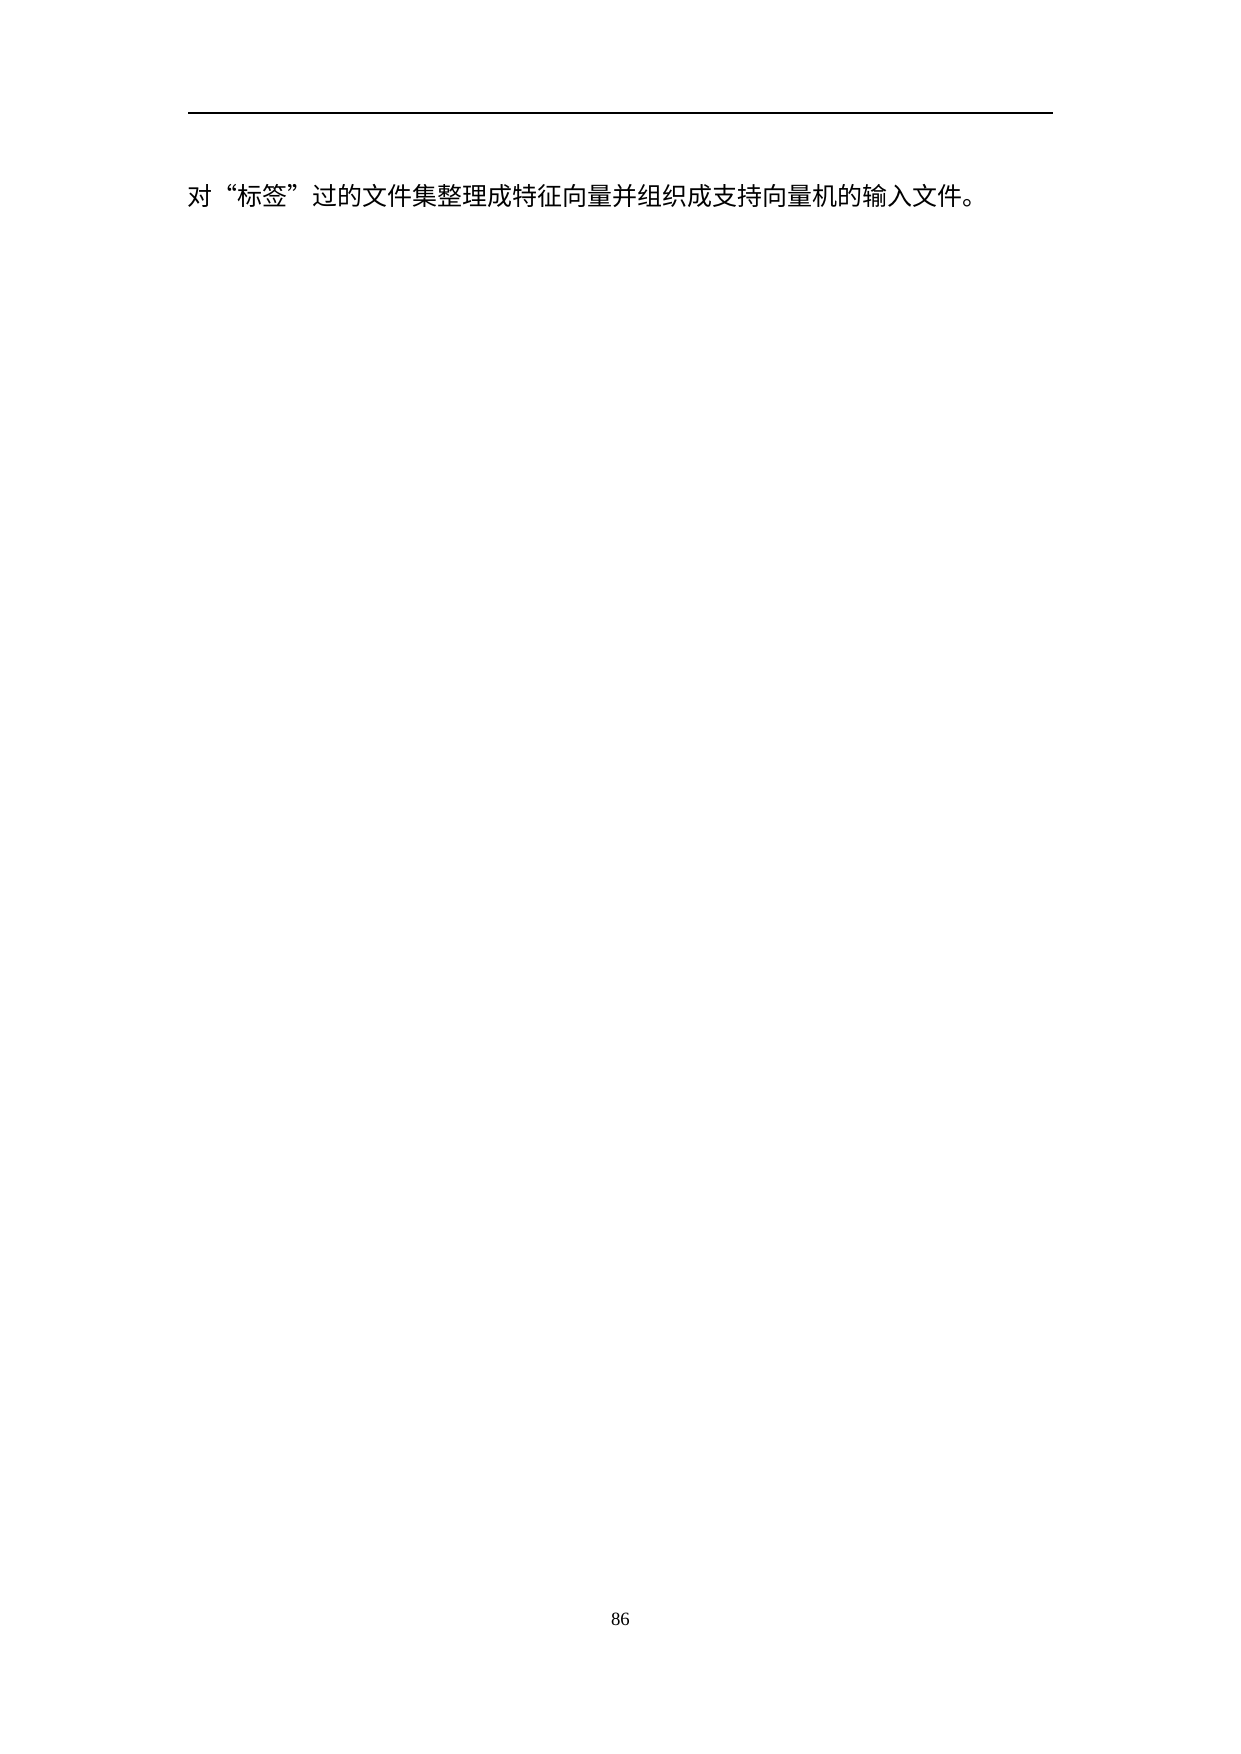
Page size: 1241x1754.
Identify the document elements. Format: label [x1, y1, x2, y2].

text [187, 162, 1053, 227]
